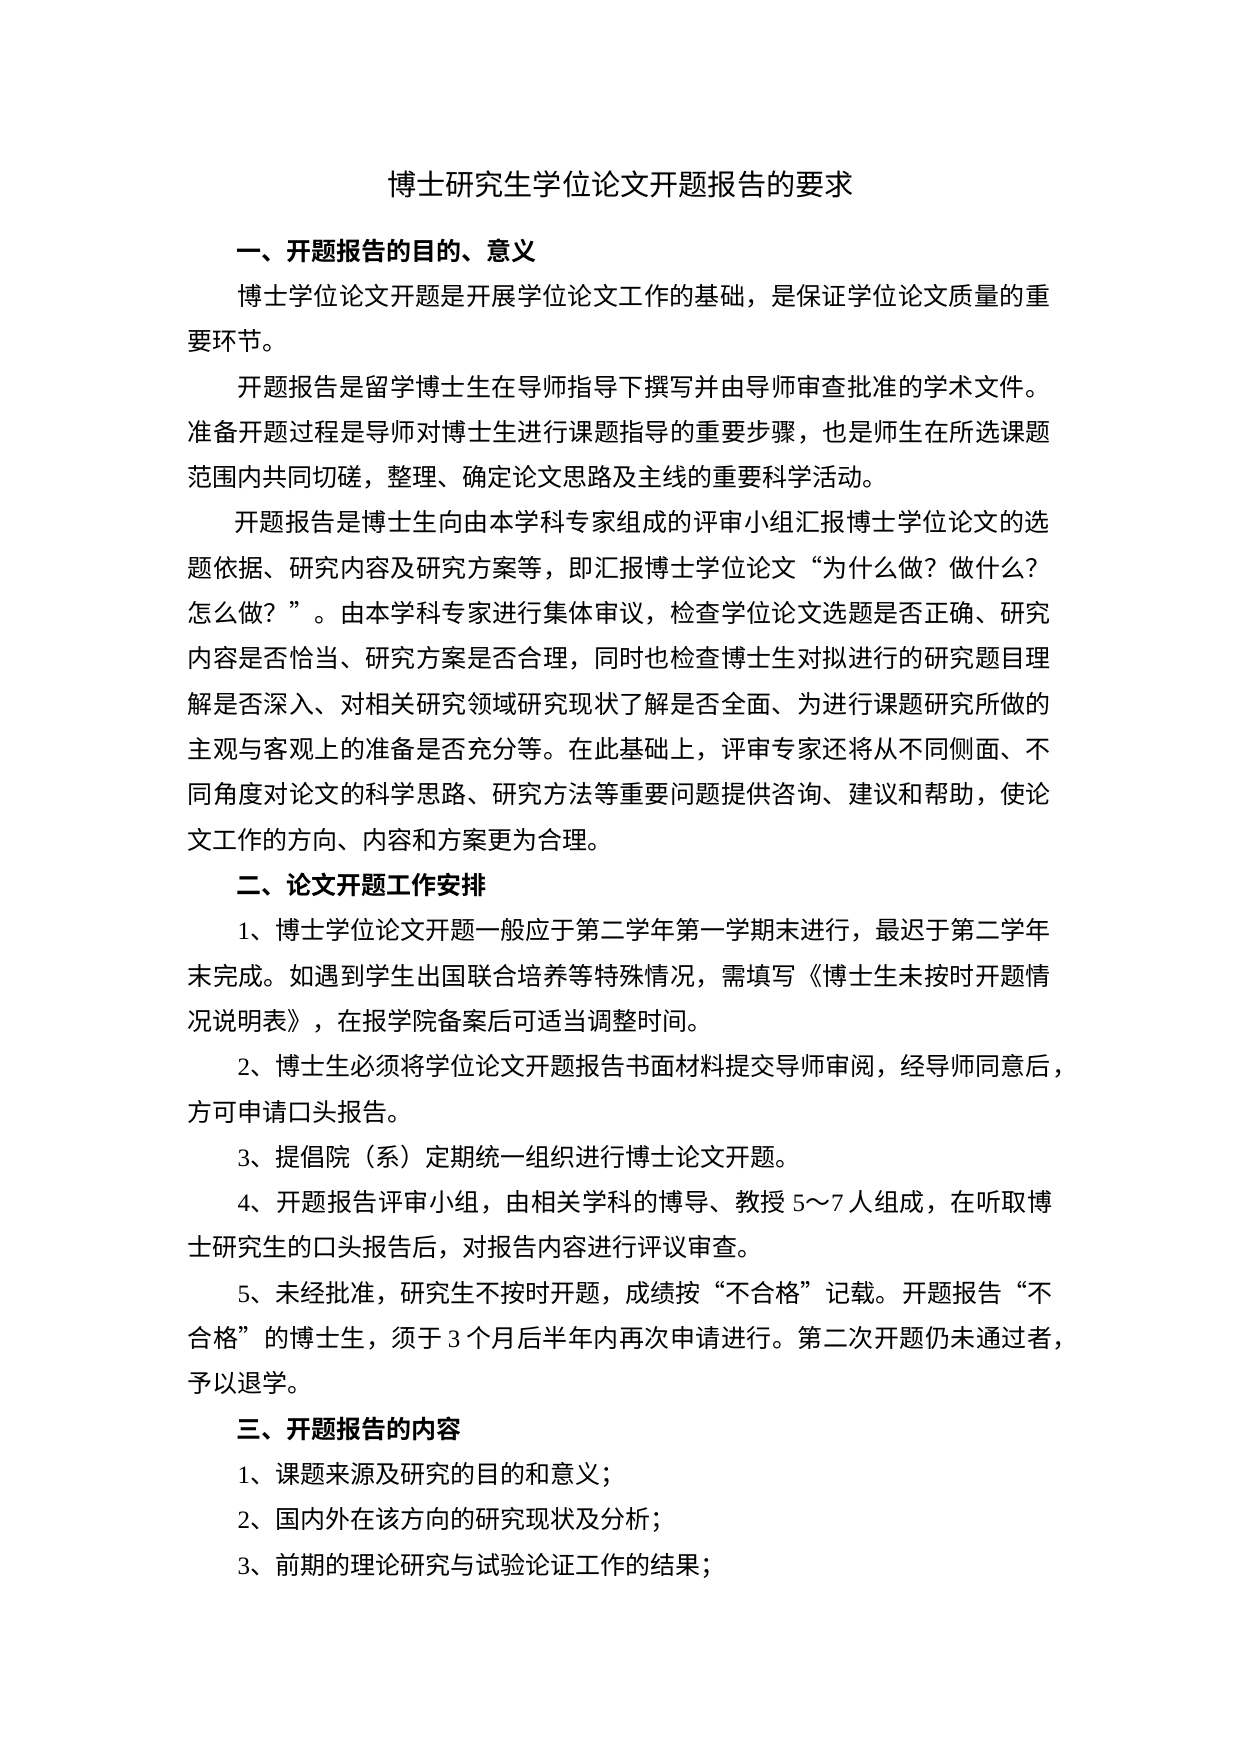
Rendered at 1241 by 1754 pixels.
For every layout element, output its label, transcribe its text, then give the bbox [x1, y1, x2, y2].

text 博士研究生学位论文开题报告的要求 [187, 162, 1053, 204]
text 1、课题来源及研究的目的和意义； [187, 1454, 1053, 1491]
text 一、开题报告的目的、意义 [187, 231, 1053, 267]
text 三、开题报告的内容 [187, 1409, 1053, 1445]
text 3、提倡院（系）定期统一组织进行博士论文开题。 [187, 1137, 1053, 1173]
text 5、未经批准，研究生不按时开题，成绩按“不合格”记载。开题报告“不合格”的博士生，须于3个月后半年内再次申请进行。第二次开题仍未通过者，予以退学。 [187, 1273, 1053, 1400]
text 二、论文开题工作安排 [187, 865, 1053, 902]
text 2、国内外在该方向的研究现状及分析； [187, 1500, 1053, 1536]
text 开题报告是博士生向由本学科专家组成的评审小组汇报博士学位论文的选题依据、研究内容及研究方案等，即汇报博士学位论文“为什么做？做什么？怎么做？”。由本学科专家进行集体审议，检查学位论文选题是否正确、研究内容是否恰当、研究方案是否合理，同时也检查博士生对拟进行的研究题目理解是否深入、对相关研究领域研究现状了解是否全面、为进行课题研究所做的主观与客观上的准备是否充分等。在此基础上，评审专家还将从不同侧面、不同角度对论文的科学思路、研究方法等重要问题提供咨询、建议和帮助，使论文工作的方向、内容和方案更为合理。 [187, 503, 1053, 856]
text 1、博士学位论文开题一般应于第二学年第一学期末进行，最迟于第二学年末完成。如遇到学生出国联合培养等特殊情况，需填写《博士生未按时开题情况说明表》，在报学院备案后可适当调整时间。 [187, 911, 1053, 1038]
text 3、前期的理论研究与试验论证工作的结果； [187, 1545, 1053, 1581]
text 2、博士生必须将学位论文开题报告书面材料提交导师审阅，经导师同意后，方可申请口头报告。 [187, 1047, 1053, 1128]
text 4、开题报告评审小组，由相关学科的博导、教授5～7人组成，在听取博士研究生的口头报告后，对报告内容进行评议审查。 [187, 1183, 1053, 1264]
text 开题报告是留学博士生在导师指导下撰写并由导师审查批准的学术文件。准备开题过程是导师对博士生进行课题指导的重要步骤，也是师生在所选课题范围内共同切磋，整理、确定论文思路及主线的重要科学活动。 [187, 367, 1053, 494]
text 博士学位论文开题是开展学位论文工作的基础，是保证学位论文质量的重要环节。 [187, 276, 1053, 358]
